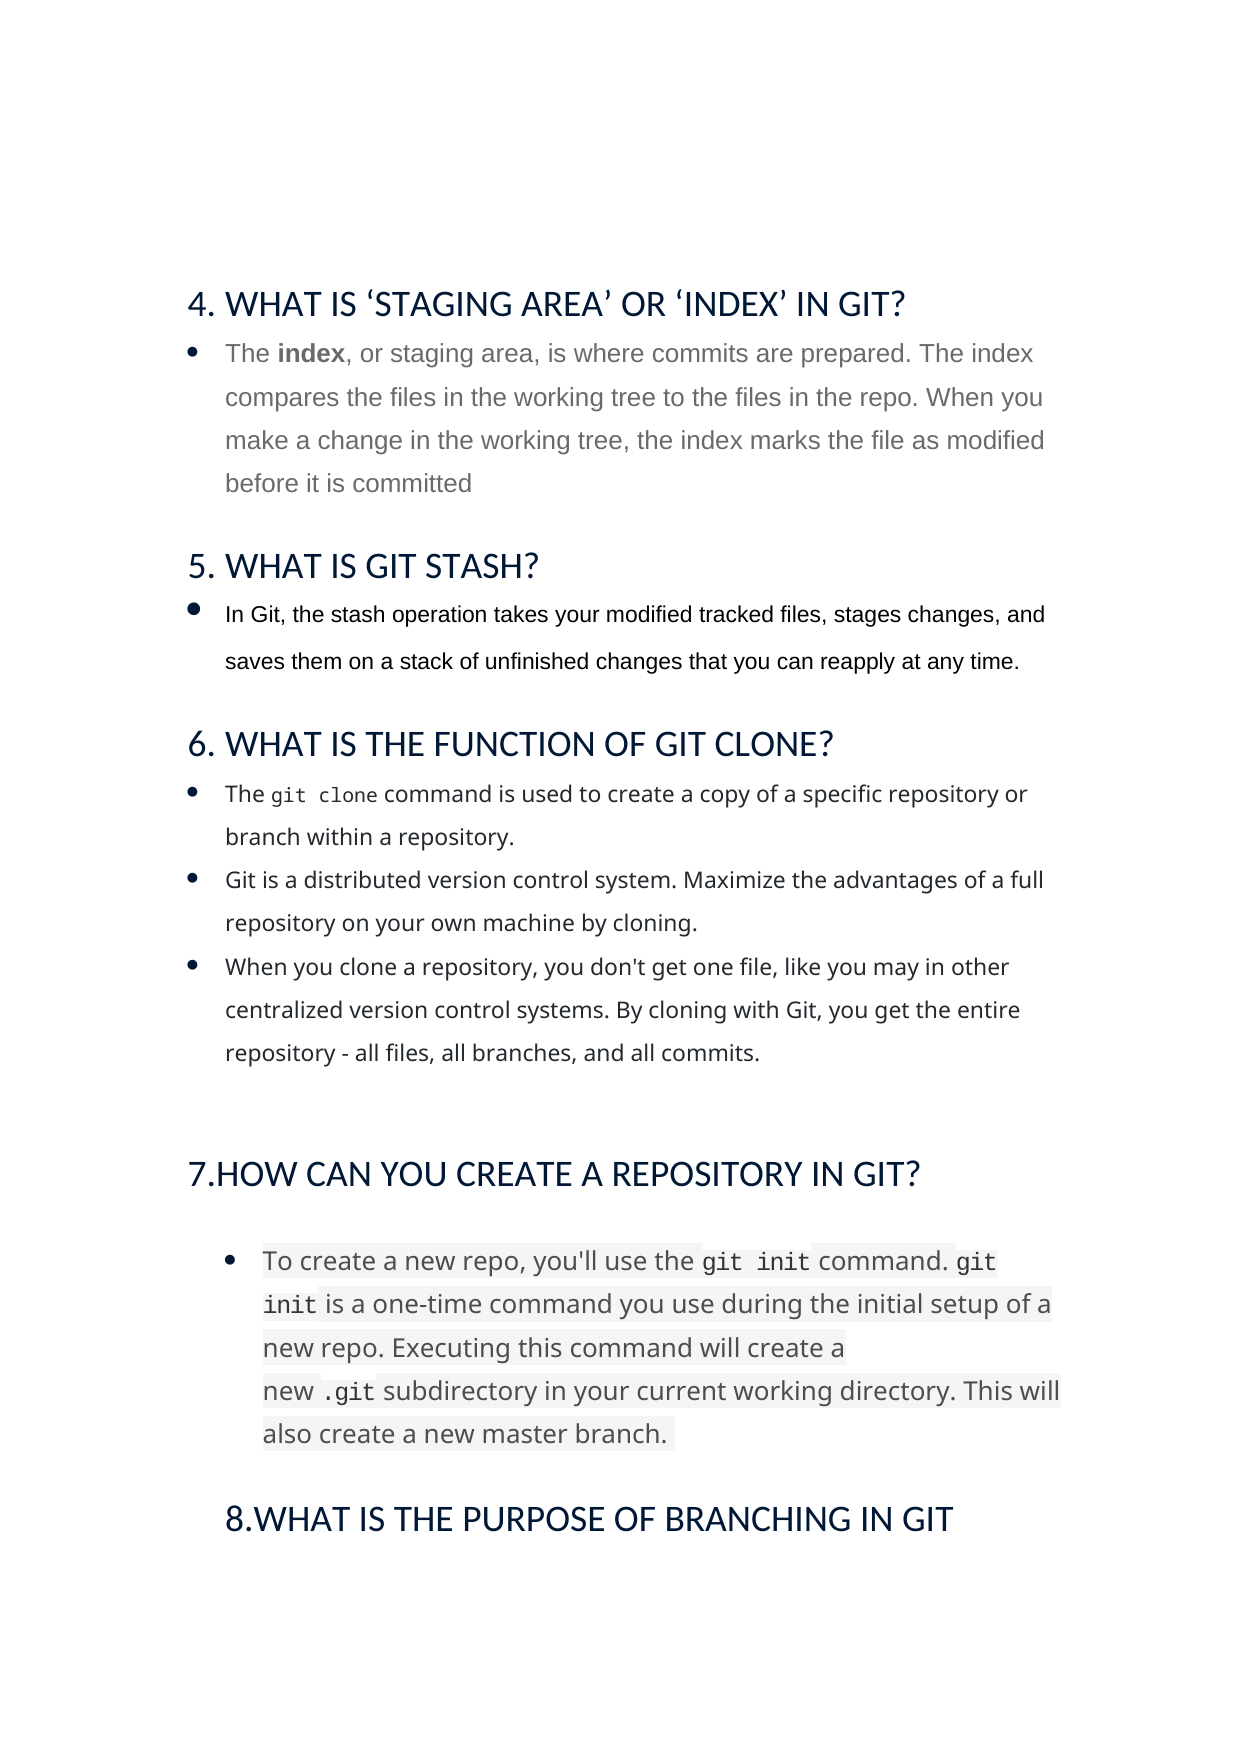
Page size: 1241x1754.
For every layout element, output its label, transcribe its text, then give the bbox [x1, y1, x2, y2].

list Git is a distributed version control system. Maximize the advantages of a full repository on your own machine by cloning. [187, 852, 1090, 938]
list WHAT IS GIT STASH? [187, 542, 1090, 587]
list To create a new repo, you'll use the git init command. git init is a one-time command you use during the initial setup of a new repo. Executing this command will create a new .git subdirectory in your current working directory. This will also create a new master branch. [225, 1235, 1090, 1451]
list When you clone a repository, you don't get one file, like you may in other centralized version control systems. By cloning with Git, you get the entire repository - all files, all branches, and all commits. [187, 938, 1090, 1068]
list WHAT IS ‘STAGING AREA’ OR ‘INDEX’ IN GIT? [187, 280, 1090, 326]
list The index, or staging area, is where commits are prepared. The index compares the files in the working tree to the files in the repo. When you make a change in the working tree, the index marks the file as modified before it is committed [187, 326, 1090, 498]
list The git clone command is used to create a copy of a specific repository or branch within a repository. [187, 766, 1090, 852]
text 7.HOW CAN YOU CREATE A REPOSITORY IN GIT? [187, 1150, 1090, 1196]
list WHAT IS THE FUNCTION OF GIT CLONE? [187, 720, 1090, 766]
list In Git, the stash operation takes your modified tracked files, stages changes, and saves them on a stack of unfinished changes that you can reapply at any time. [187, 587, 1090, 674]
list 8.WHAT IS THE PURPOSE OF BRANCHING IN GIT [225, 1494, 1090, 1540]
